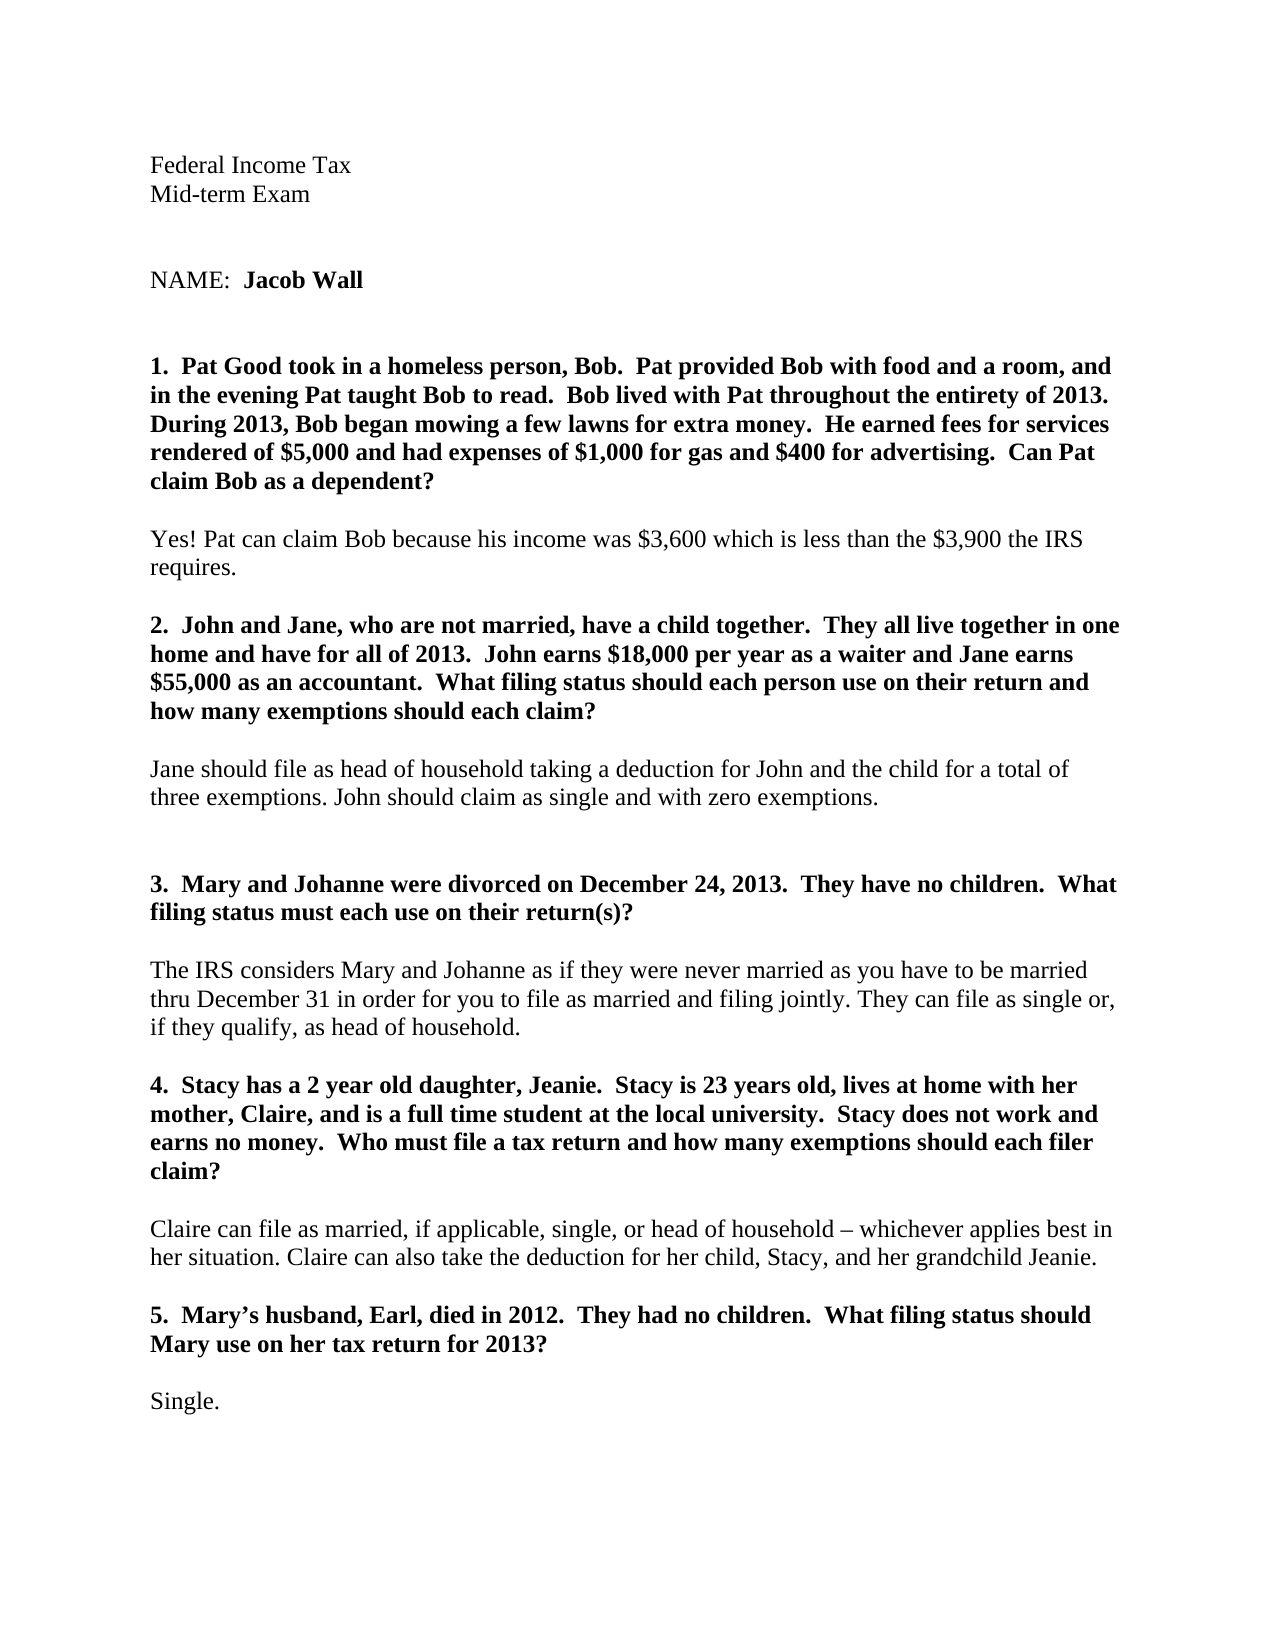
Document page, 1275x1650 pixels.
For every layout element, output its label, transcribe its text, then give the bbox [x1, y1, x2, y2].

text NAME: Jacob Wall [150, 265, 1125, 294]
text Federal Income Tax [150, 150, 1125, 179]
text 1. Pat Good took in a homeless person, Bob. Pat provided Bob with food and a room, and in the evening Pat taught Bob to read. Bob lived with Pat throughout the entirety of 2013. During 2013, Bob began mowing a few lawns for extra money. He earned fees for services rendered of $5,000 and had expenses of $1,000 for gas and $400 for advertising. Can Pat claim Bob as a dependent? [150, 351, 1125, 495]
text Yes! Pat can claim Bob because his income was $3,600 which is less than the $3,900 the IRS requires. [150, 524, 1125, 581]
text Mid-term Exam [150, 179, 1125, 207]
text Single. [150, 1386, 1125, 1415]
text 2. John and Jane, who are not married, have a child together. They all live together in one home and have for all of 2013. John earns $18,000 per year as a waiter and Jane earns $55,000 as an accountant. What filing status should each person use on their return and how many exemptions should each claim? [150, 610, 1125, 725]
text The IRS considers Mary and Johanne as if they were never married as you have to be married thru December 31 in order for you to file as married and filing jointly. They can file as single or, if they qualify, as head of household. [150, 955, 1125, 1041]
text Jane should file as head of household taking a deduction for John and the child for a total of three exemptions. John should claim as single and with zero exemptions. [150, 754, 1125, 811]
text Claire can file as married, if applicable, single, or head of household – whichever applies best in her situation. Claire can also take the deduction for her child, Stacy, and her grandchild Jeanie. [150, 1214, 1125, 1271]
text 3. Mary and Johanne were divorced on December 24, 2013. They have no children. What filing status must each use on their return(s)? [150, 869, 1125, 926]
text 5. Mary’s husband, Earl, died in 2012. They had no children. What filing status should Mary use on her tax return for 2013? [150, 1300, 1125, 1357]
text 4. Stacy has a 2 year old daughter, Jeanie. Stacy is 23 years old, lives at home with her mother, Claire, and is a full time student at the local university. Stacy does not work and earns no money. Who must file a tax return and how many exemptions should each filer claim? [150, 1070, 1125, 1185]
